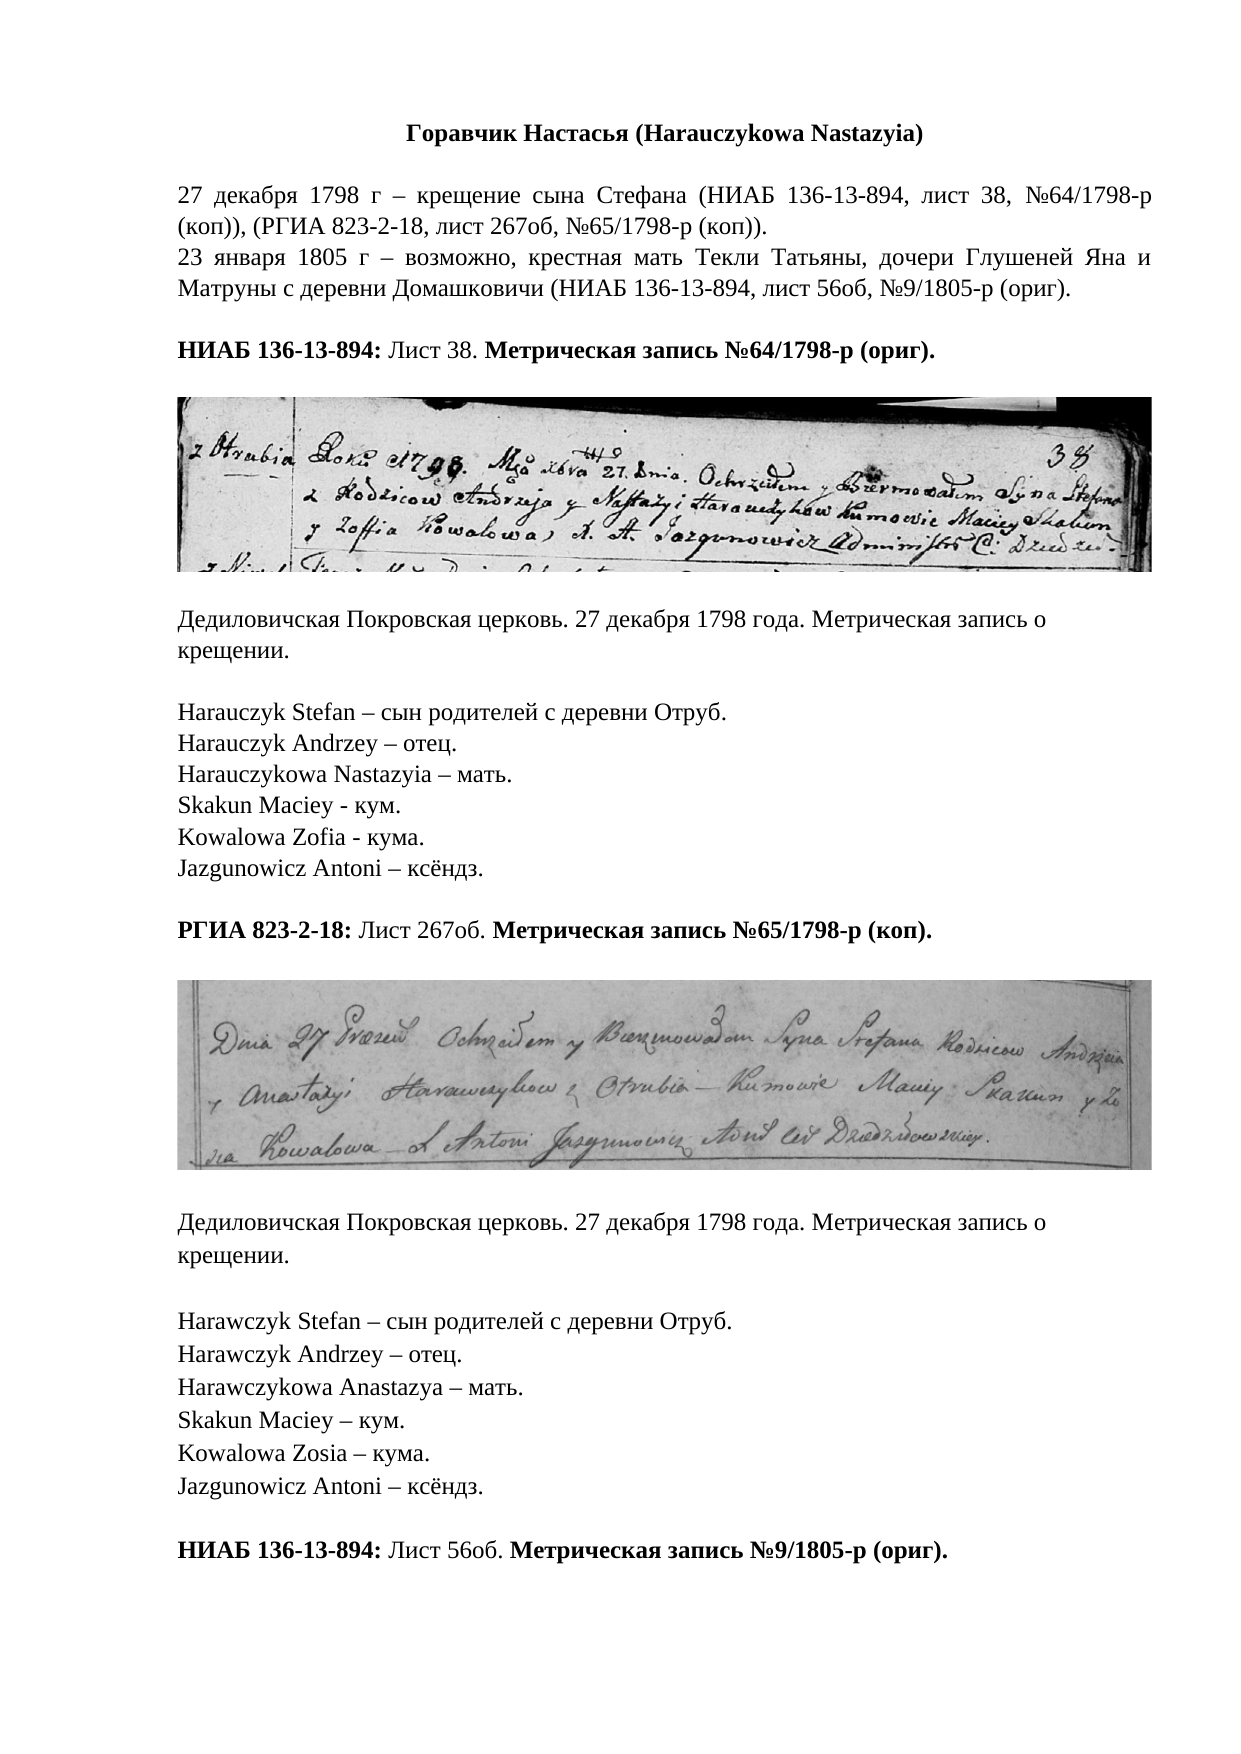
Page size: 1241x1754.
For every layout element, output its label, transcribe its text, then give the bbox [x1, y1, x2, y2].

text Kowalowa Zosia – кума. [177, 1438, 1152, 1467]
text Harawczyk Andrzey – отец. [177, 1339, 1152, 1368]
text НИАБ 136-13-894: Лист 56об. Метрическая запись №9/1805-р (ориг). [177, 1535, 1152, 1564]
text Дедиловичская Покровская церковь. 27 декабря 1798 года. Метрическая запись о крещении. [177, 1207, 1152, 1269]
text Harawczyk Stefan – сын родителей с деревни Отруб. [177, 1306, 1152, 1335]
text РГИА 823-2-18: Лист 267об. Метрическая запись №65/1798-р (коп). [177, 915, 1152, 943]
text Harawczykowa Anastazya – мать. [177, 1372, 1152, 1401]
text Skakun Maciey – кум. [177, 1405, 1152, 1434]
text 23 января 1805 г – возможно, крестная мать Текли Татьяны, дочери Глушеней Яна и Матруны с деревни Домашковичи (НИАБ 136-13-894, лист 56об, №9/1805-р (ориг). [177, 242, 1152, 302]
text Дедиловичская Покровская церковь. 27 декабря 1798 года. Метрическая запись о крещении. [177, 604, 1152, 664]
text НИАБ 136-13-894: Лист 38. Метрическая запись №64/1798-р (ориг). [177, 335, 1152, 364]
picture [177, 980, 1152, 1170]
picture [177, 397, 1152, 572]
text Jazgunowicz Antoni – ксёндз. [177, 1471, 1152, 1500]
text 27 декабря 1798 г – крещение сына Стефана (НИАБ 136-13-894, лист 38, №64/1798-р (коп)), (РГИА 823-2-18, лист 267об, №65/1798-р (коп)). [177, 180, 1152, 240]
text Harauczykowa Nastazyia – мать. [177, 759, 1152, 788]
text Harauczyk Andrzey – отец. [177, 728, 1152, 757]
text Горавчик Настасья (Harauczykowa Nastazyia) [177, 118, 1152, 147]
text Harauczyk Stefan – сын родителей с деревни Отруб. [177, 697, 1152, 726]
text Kowalowa Zofia - кума. [177, 822, 1152, 850]
text Jazgunowicz Antoni – ксёндз. [177, 853, 1152, 881]
text Skakun Maciey - кум. [177, 791, 1152, 819]
